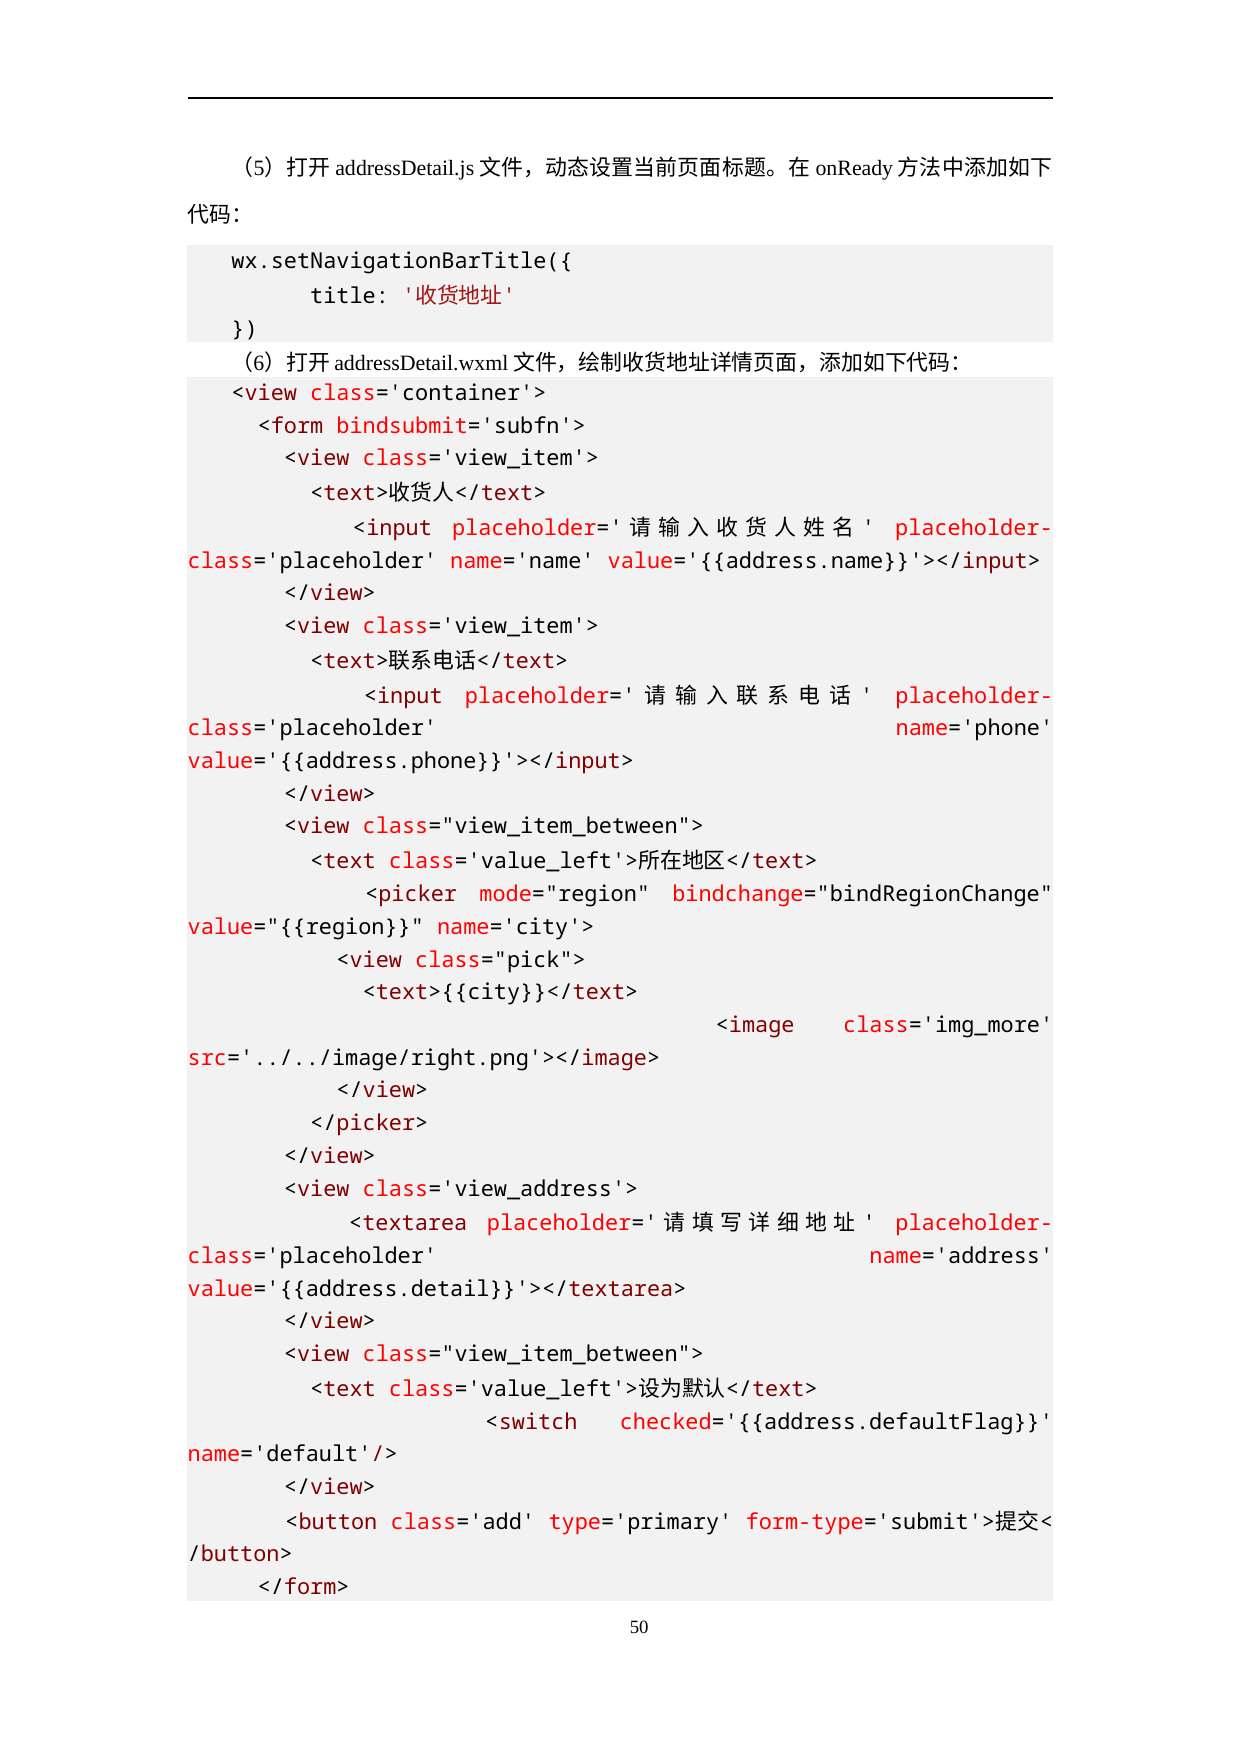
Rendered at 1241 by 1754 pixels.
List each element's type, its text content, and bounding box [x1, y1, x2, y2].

text <view class="view_item_between"> [187, 1338, 1053, 1368]
text <input placeholder='请输入联系电话' placeholder-class='placeholder' name='phone' value='{{address.phone}}'></input> [187, 678, 1053, 775]
text </picker> [187, 1107, 1053, 1137]
text <switch checked='{{address.defaultFlag}}' name='default'/> [187, 1406, 1053, 1468]
text </view> [187, 1471, 1053, 1501]
text <view class='view_address'> [187, 1172, 1053, 1202]
text </form> [187, 1571, 1053, 1601]
text <text>收货人</text> [187, 475, 1053, 507]
text </view> [187, 778, 1053, 808]
text <text class='value_left'>所在地区</text> [187, 843, 1053, 875]
text <view class='view_item'> [187, 610, 1053, 640]
text <text>联系电话</text> [187, 643, 1053, 674]
text <view class="pick"> [187, 943, 1053, 973]
text （5）打开addressDetail.js文件，动态设置当前页面标题。在onReady方法中添加如下代码： [187, 150, 1053, 229]
text </view> [187, 1305, 1053, 1335]
text </view> [187, 1140, 1053, 1169]
text <view class="view_item_between"> [187, 811, 1053, 840]
text }) [187, 313, 1053, 342]
text </view> [187, 1074, 1053, 1104]
text <view class='container'> [187, 377, 1053, 407]
text <textarea placeholder='请填写详细地址' placeholder-class='placeholder' name='address' value='{{address.detail}}'></textarea> [187, 1205, 1053, 1302]
text <form bindsubmit='subfn'> [187, 410, 1053, 439]
text wx.setNavigationBarTitle({ [187, 245, 1053, 275]
text （6）打开addressDetail.wxml文件，绘制收货地址详情页面，添加如下代码： [187, 345, 1053, 377]
text <text class='value_left'>设为默认</text> [187, 1371, 1053, 1402]
text <input placeholder='请输入收货人姓名' placeholder-class='placeholder' name='name' value='{{address.name}}'></input> [187, 510, 1053, 574]
text title: '收货地址' [187, 278, 1053, 309]
text <text>{{city}}</text> [187, 976, 1053, 1006]
text <view class='view_item'> [187, 442, 1053, 472]
text <picker mode="region" bindchange="bindRegionChange" value="{{region}}" name='city'> [187, 878, 1053, 941]
text <image class='img_more' src='../../image/right.png'></image> [187, 1009, 1053, 1071]
text </view> [187, 577, 1053, 607]
text <button class='add' type='primary' form-type='submit'>提交</button> [187, 1504, 1053, 1568]
